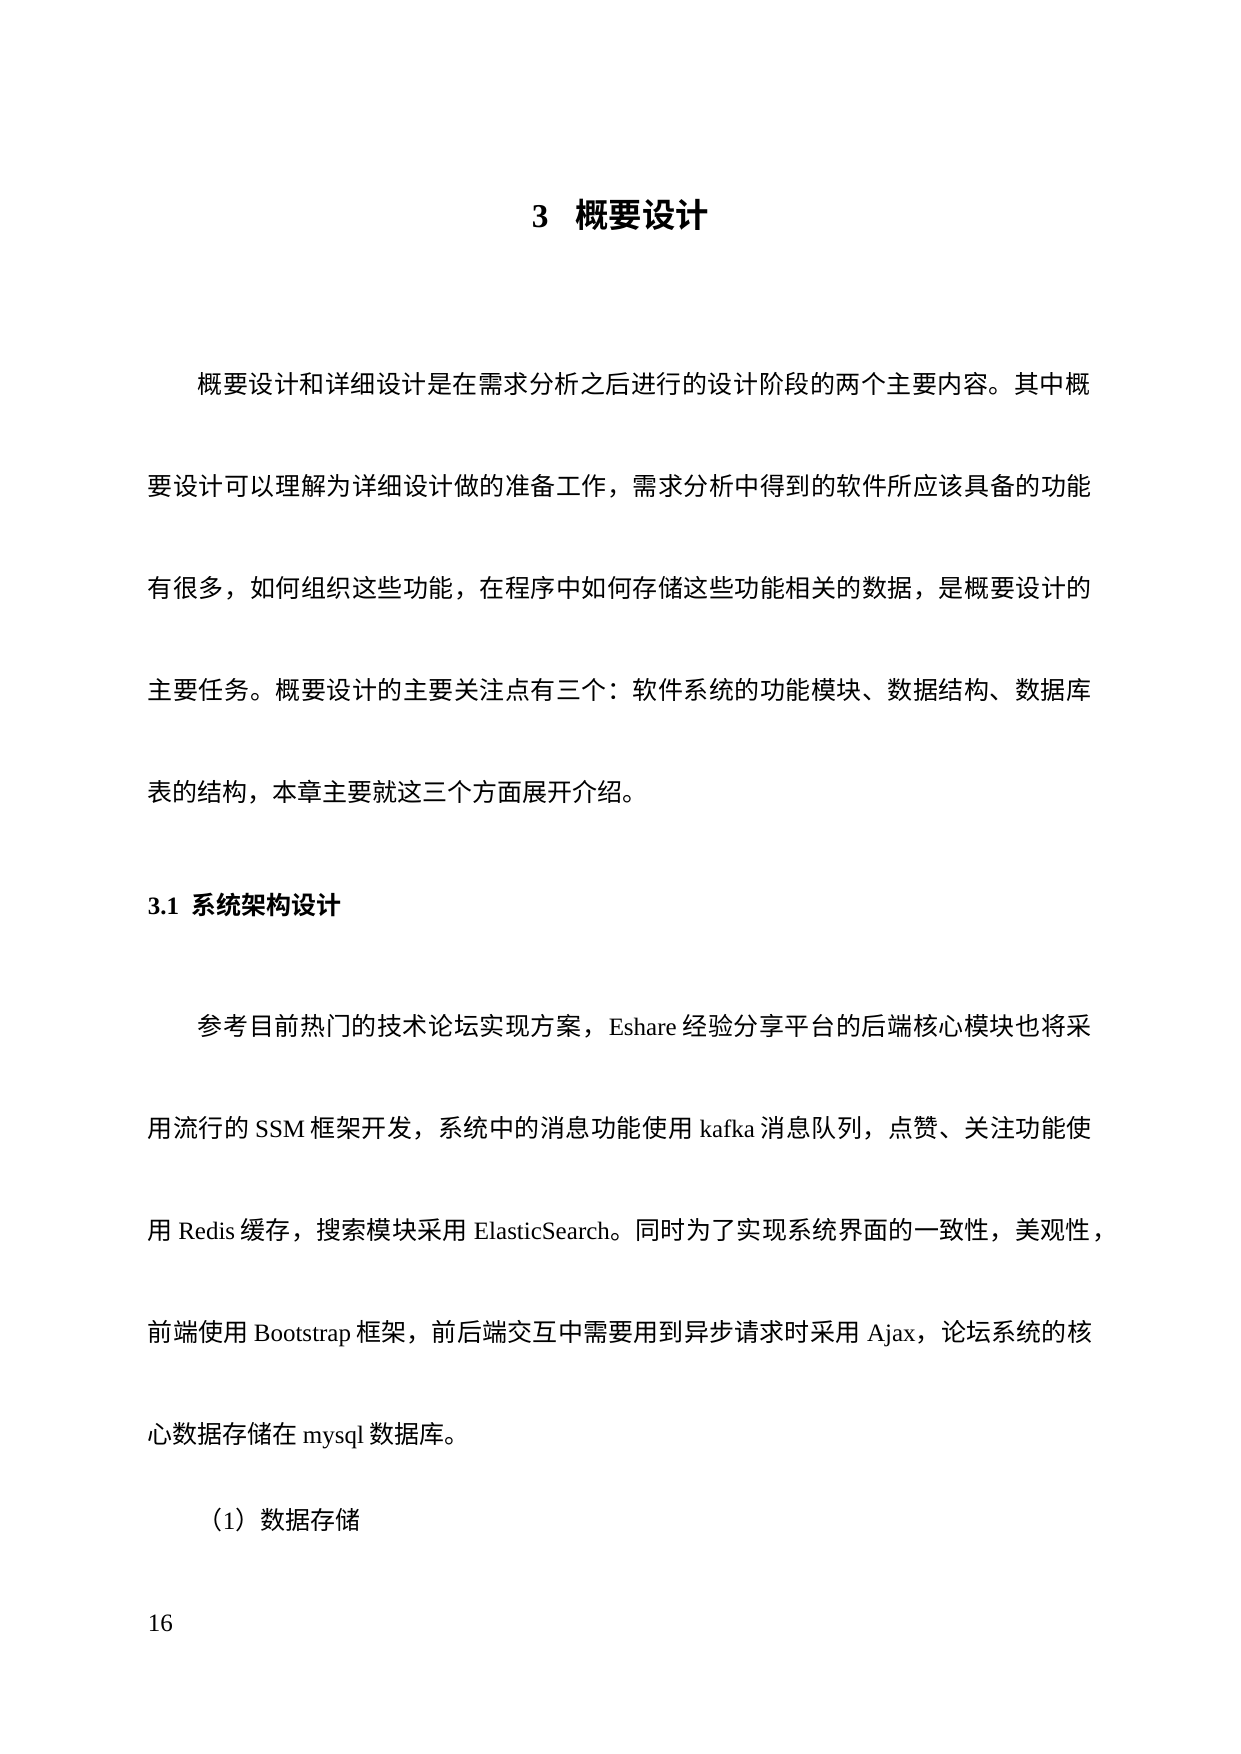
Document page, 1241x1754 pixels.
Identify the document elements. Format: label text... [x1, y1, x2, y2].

text 概要设计和详细设计是在需求分析之后进行的设计阶段的两个主要内容。其中概要设计可以理解为详细设计做的准备工作，需求分析中得到的软件所应该具备的功能有很多，如何组织这些功能，在程序中如何存储这些功能相关的数据，是概要设计的主要任务。概要设计的主要关注点有三个：软件系统的功能模块、数据结构、数据库表的结构，本章主要就这三个方面展开介绍。 [148, 349, 1092, 824]
subtitle 概要设计 [148, 178, 1092, 246]
subtitle 系统架构设计 [148, 869, 1092, 937]
text 参考目前热门的技术论坛实现方案，Eshare经验分享平台的后端核心模块也将采用流行的SSM框架开发，系统中的消息功能使用kafka消息队列，点赞、关注功能使用Redis缓存，搜索模块采用ElasticSearch。同时为了实现系统界面的一致性，美观性，前端使用Bootstrap框架，前后端交互中需要用到异步请求时采用Ajax，论坛系统的核心数据存储在mysql数据库。 [148, 991, 1092, 1466]
list 数据存储 [198, 1484, 1092, 1552]
